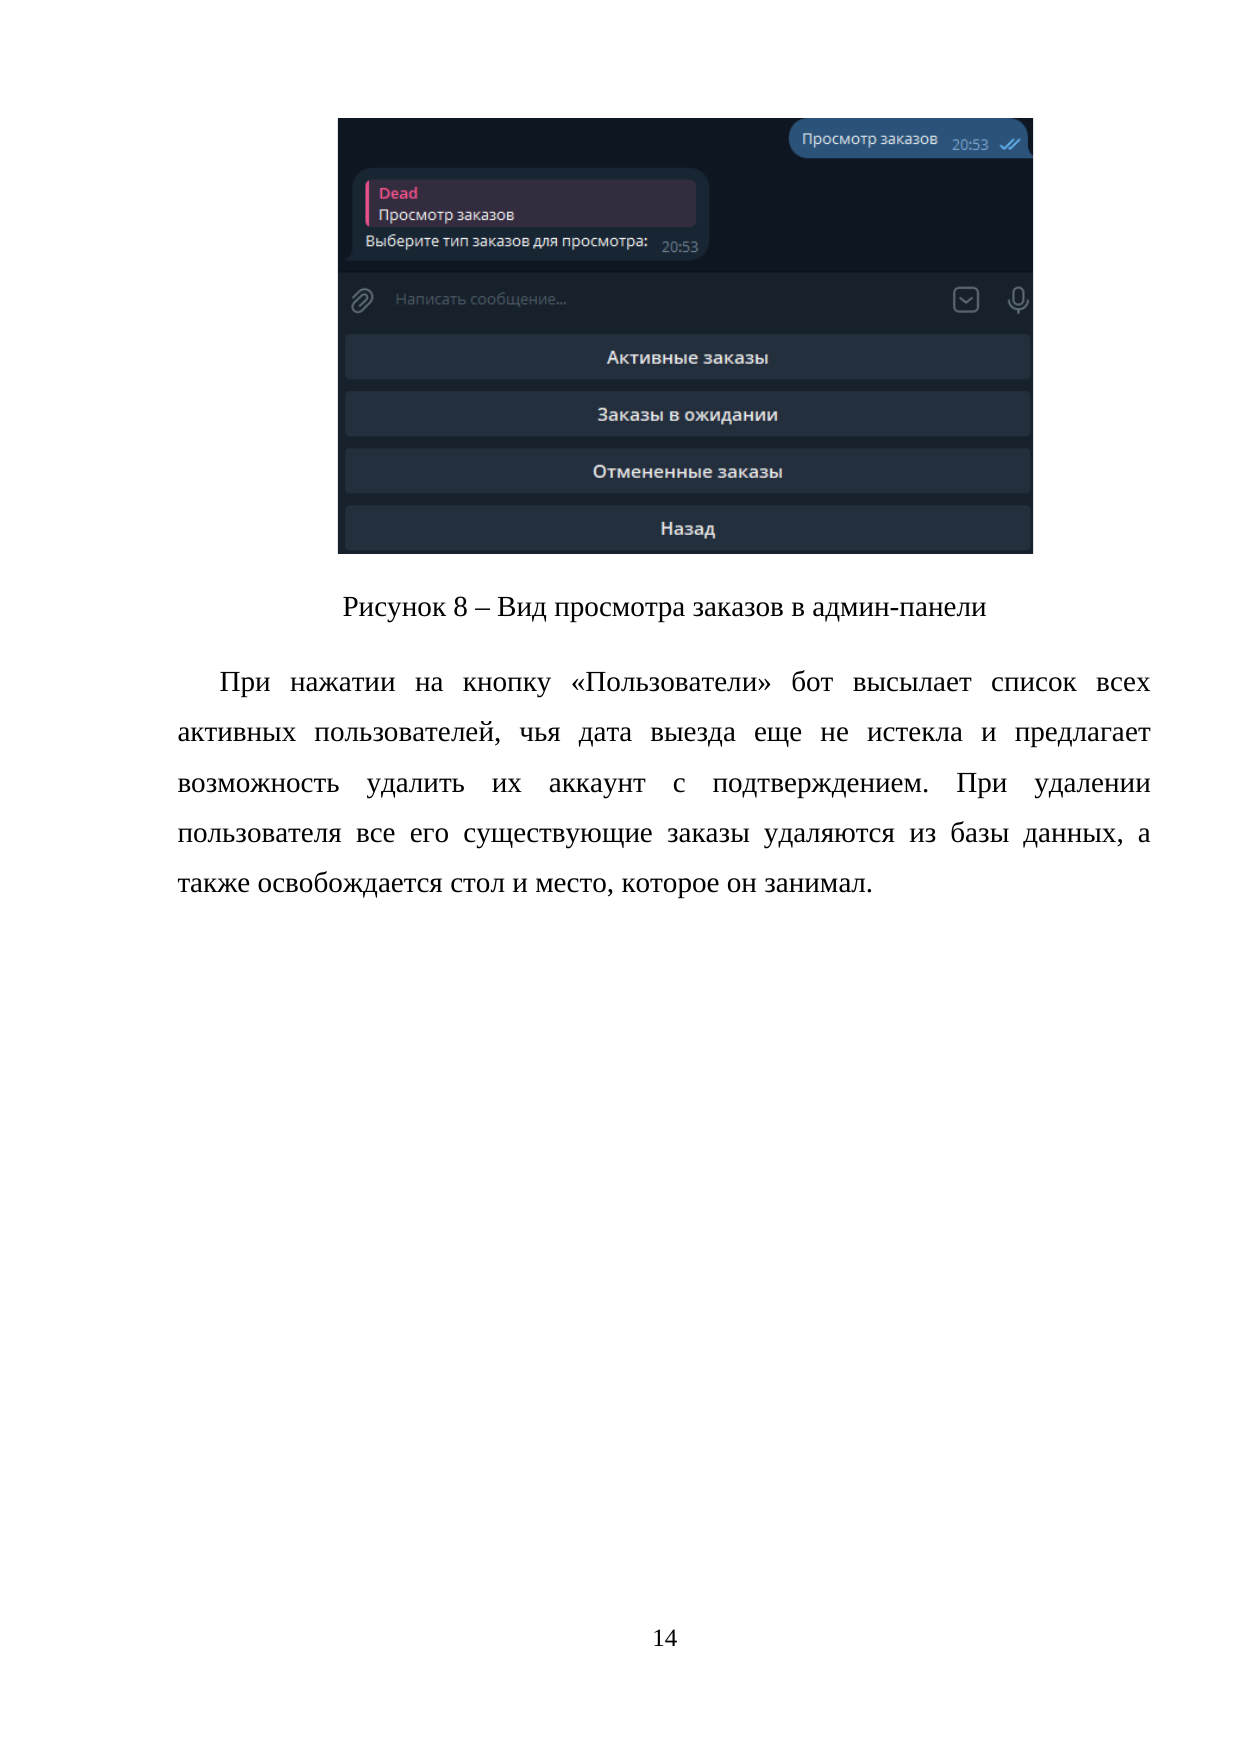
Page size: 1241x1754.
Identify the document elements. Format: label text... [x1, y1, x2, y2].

text При нажатии на кнопку «Пользователи» бот высылает список всех активных пользователей, чья дата выезда еще не истекла и предлагает возможность удалить их аккаунт с подтверждением. При удалении пользователя все его существующие заказы удаляются из базы данных, а также освобождается стол и место, которое он занимал. [177, 664, 1152, 899]
text Рисунок 8 – Вид просмотра заказов в админ-панели [177, 589, 1152, 622]
picture [337, 118, 1034, 554]
